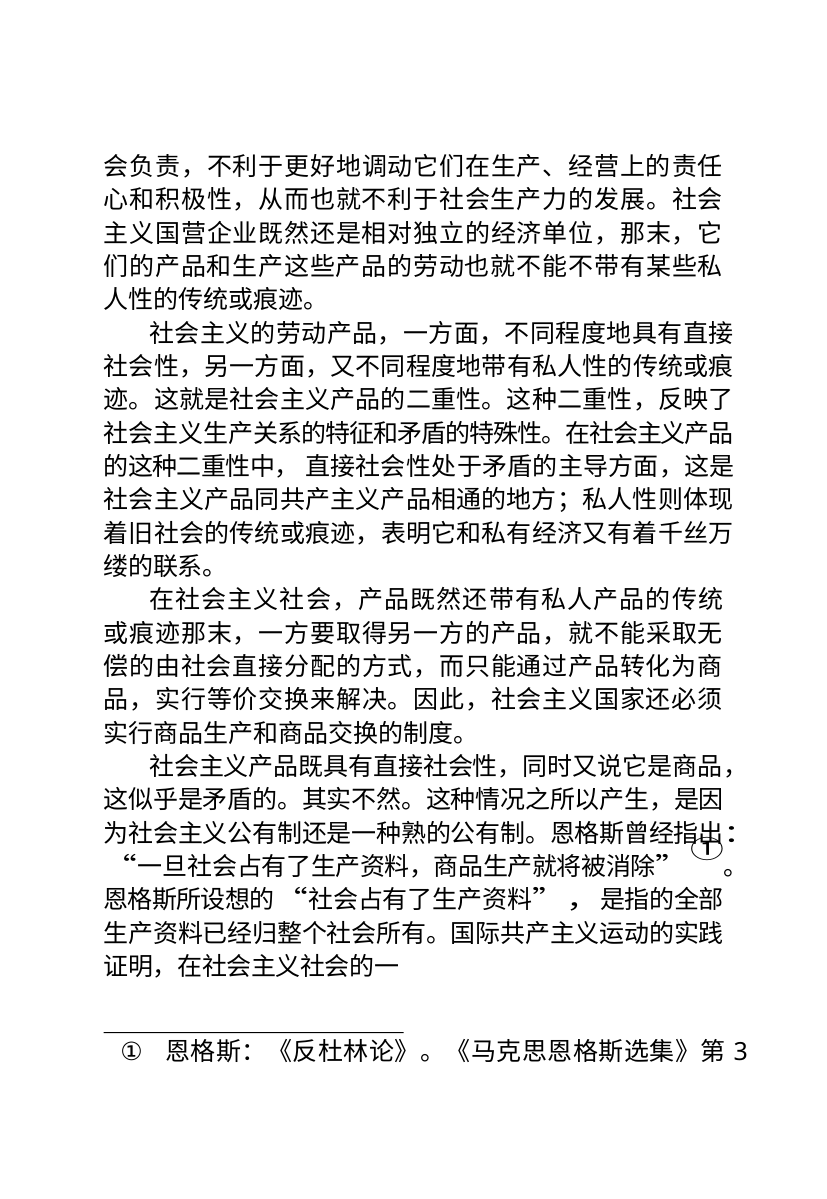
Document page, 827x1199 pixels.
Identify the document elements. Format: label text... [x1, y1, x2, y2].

text 会负责，不利于更好地调动它们在生产、经营上的责任心和积极性，从而也就不利于社会生产力的发展。社会主义国营企业既然还是相对独立的经济单位，那末，它们的产品和生产这些产品的劳动也就不能不带有某些私人性的传统或痕迹。 [103, 149, 724, 316]
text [120, 1017, 748, 1067]
text 社会主义的劳动产品，一方面，不同程度地具有直接社会性，另一方面，又不同程度地带有私人性的传统或痕迹。这就是社会主义产品的二重性。这种二重性，反映了社会主义生产关系的特征和矛盾的特殊性。在社会主义产品的这种二重性中， 直接社会性处于矛盾的主导方面，这是社会主义产品同共产主义产品相通的地方；私人性则体现着旧社会的传统或痕迹，表明它和私有经济又有着千丝万缕的联系。 [103, 316, 735, 582]
text 在社会主义社会，产品既然还带有私人产品的传统或痕迹那末，一方要取得另一方的产品，就不能采取无偿的由社会直接分配的方式，而只能通过产品转化为商品，实行等价交换来解决。因此，社会主义国家还必须实行商品生产和商品交换的制度。 [103, 582, 724, 749]
text 社会主义产品既具有直接社会性，同时又说它是商品，这似乎是矛盾的。其实不然。这种情况之所以产生，是因为社会主义公有制还是一种熟的公有制。恩格斯曾经指出：“一旦社会占有了生产资料，商品生产就将被消除”①。恩格斯所设想的“社会占有了生产资料”，是指的全部生产资料已经归整个社会所有。国际共产主义运动的实践证明，在社会主义社会的一 [103, 749, 724, 982]
